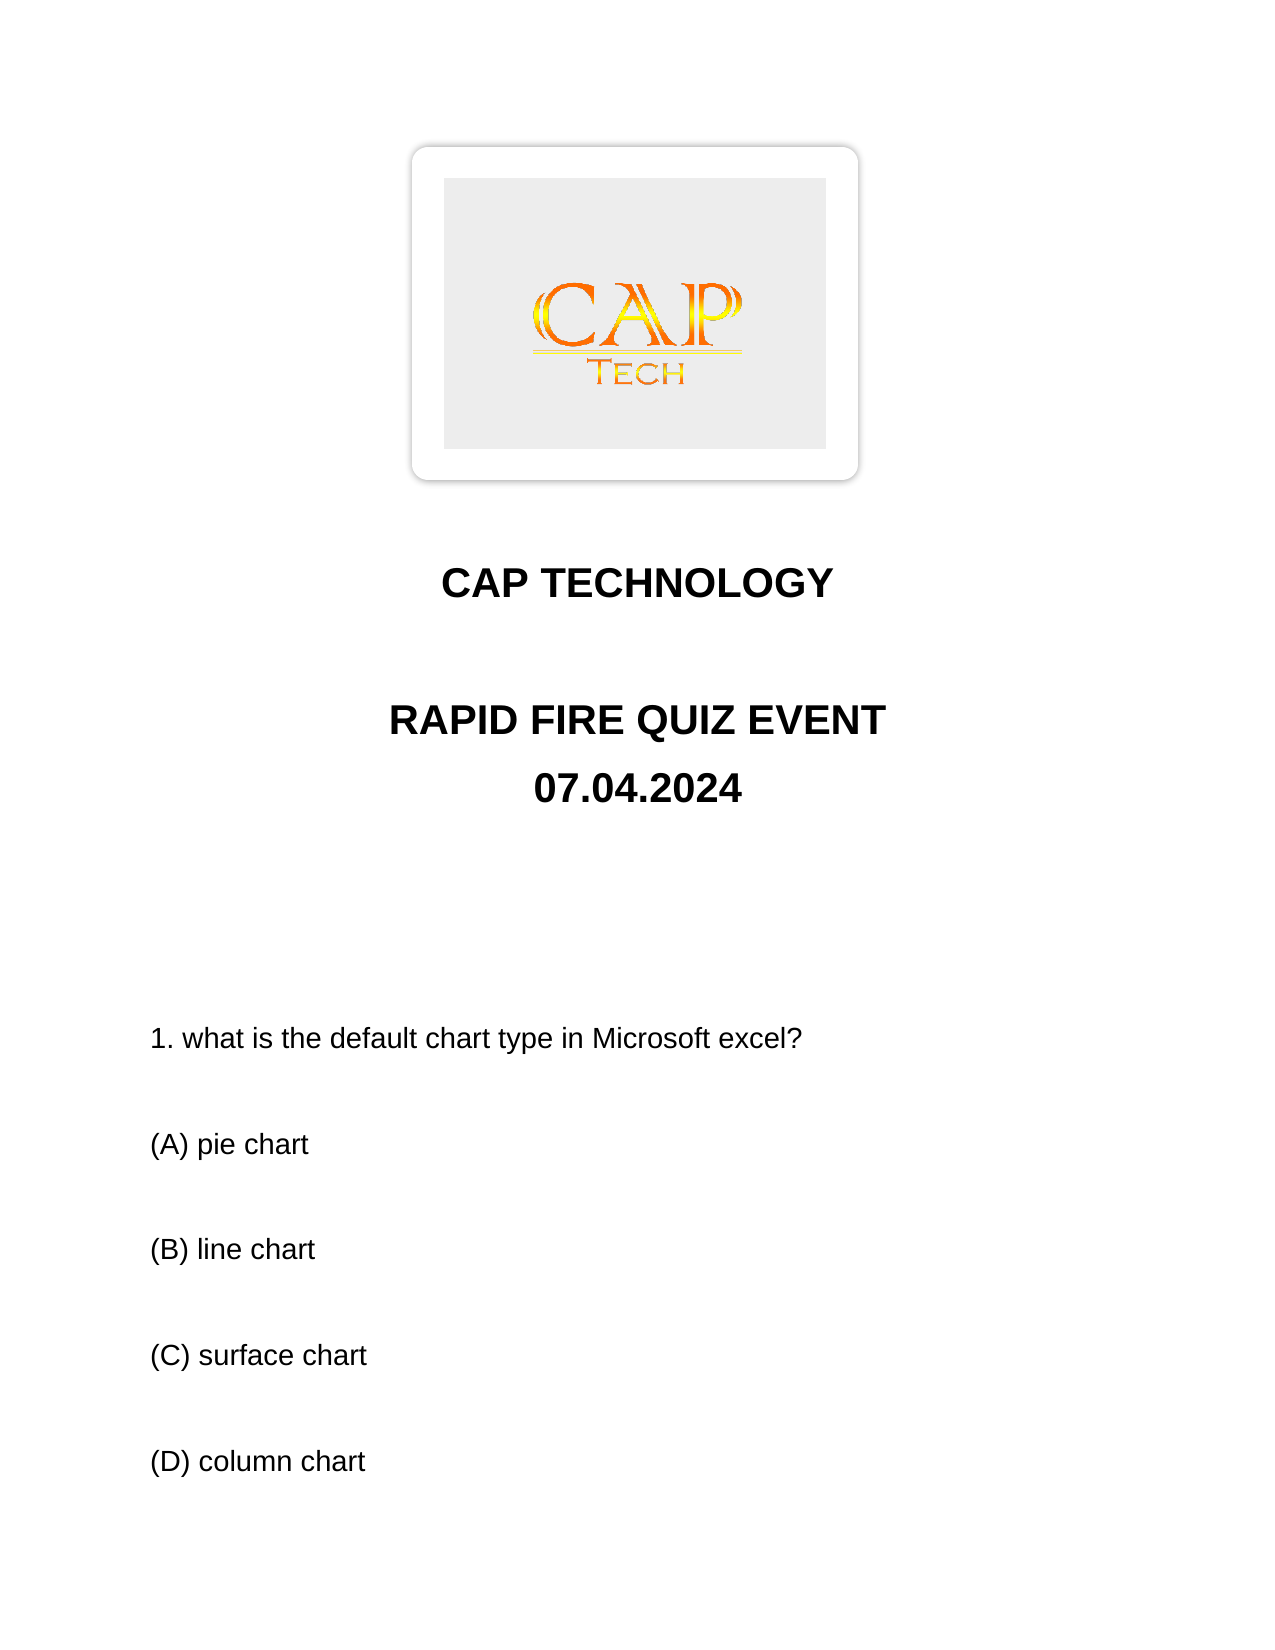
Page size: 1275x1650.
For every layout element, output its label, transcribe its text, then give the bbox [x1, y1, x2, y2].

picture [444, 178, 826, 449]
text CAP TECHNOLOGY [150, 558, 1125, 606]
text RAPID FIRE QUIZ EVENT [150, 695, 1125, 743]
text (A) pie chart [150, 1127, 1125, 1160]
text 07.04.2024 [150, 763, 1125, 811]
text (B) line chart [150, 1232, 1125, 1266]
text 1. what is the default chart type in Microsoft excel? [150, 1021, 1125, 1055]
text (D) column chart [150, 1444, 1125, 1477]
text (C) surface chart [150, 1338, 1125, 1372]
